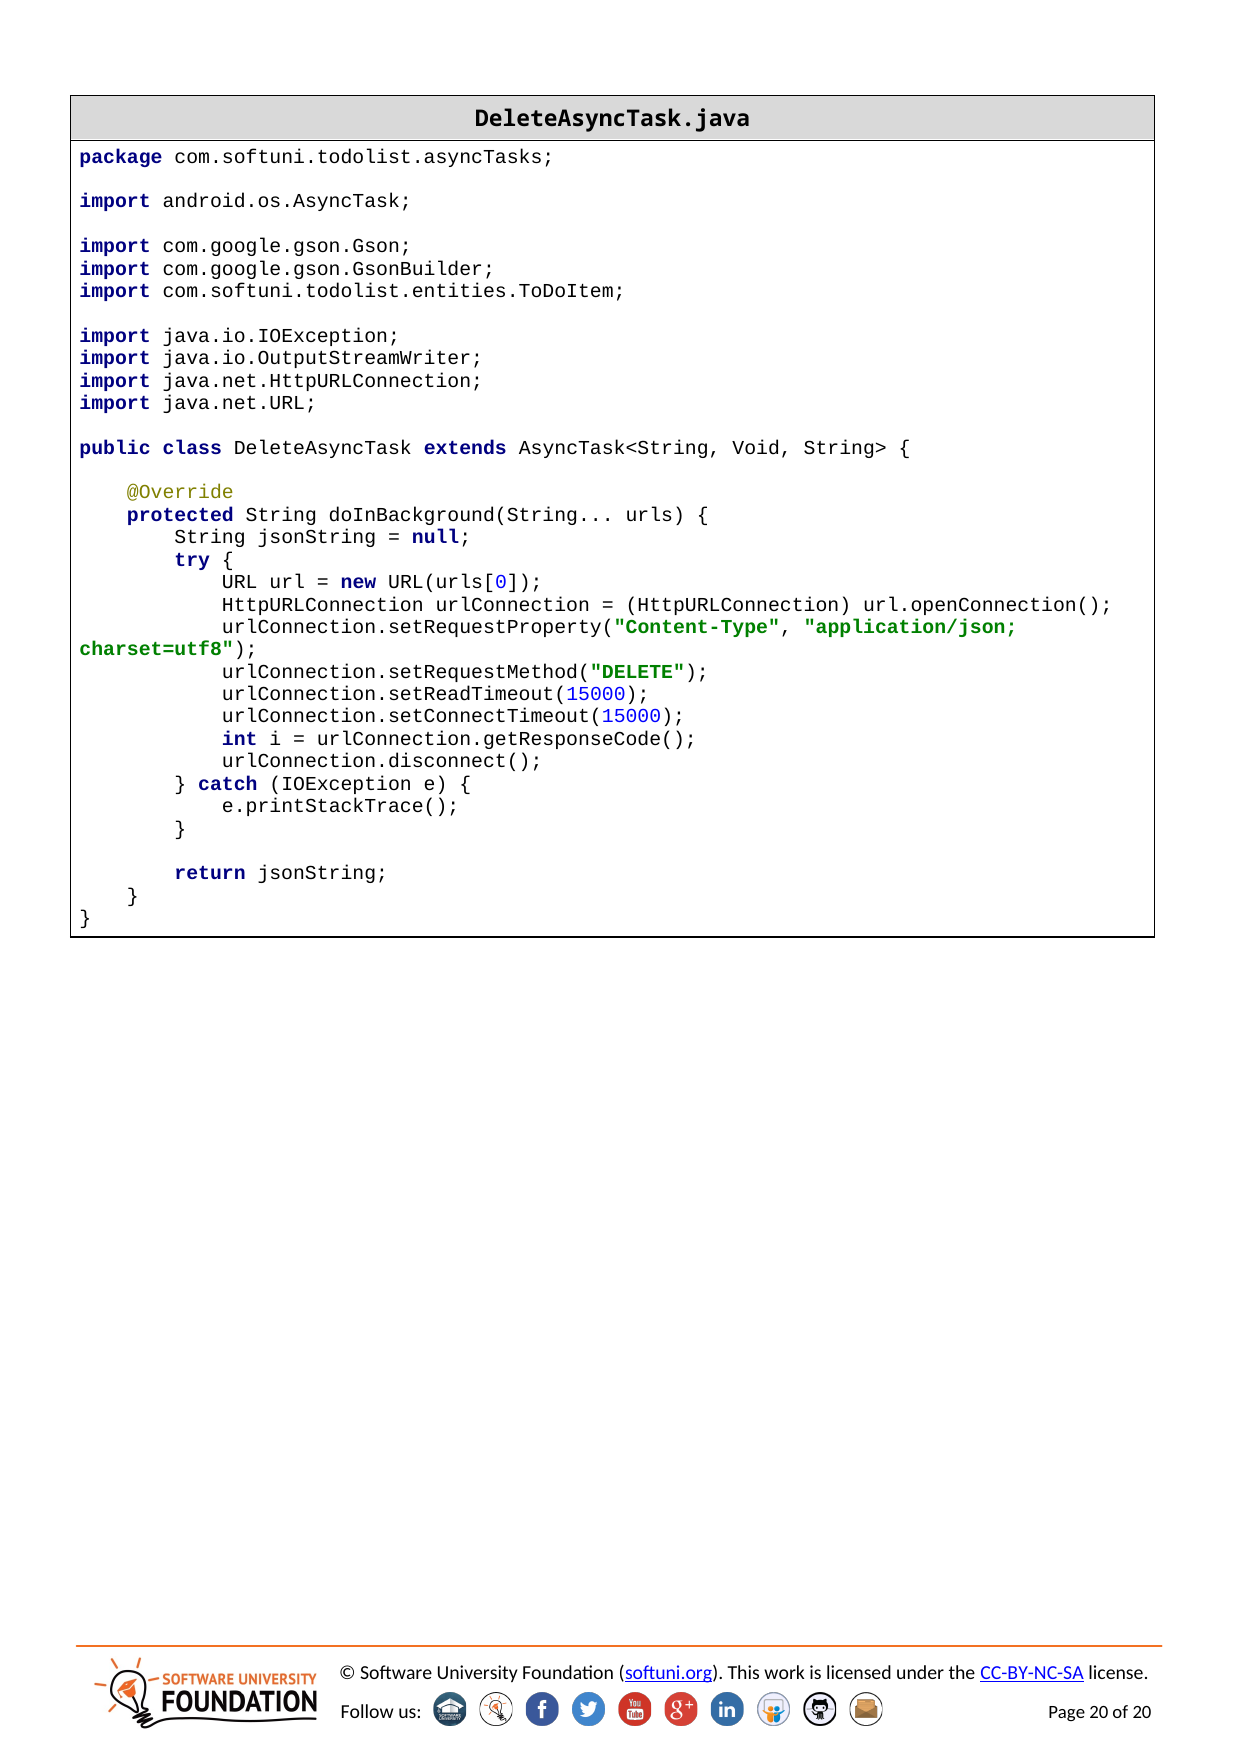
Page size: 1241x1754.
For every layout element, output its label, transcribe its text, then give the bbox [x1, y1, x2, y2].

table_header DeleteAsyncTask.java [71, 96, 1154, 139]
picture [710, 1692, 744, 1726]
picture [849, 1692, 883, 1726]
picture [757, 1692, 790, 1726]
picture [433, 1692, 467, 1726]
picture [525, 1692, 559, 1726]
table_cell package com.softuni.todolist.asyncTasks; import android.os.AsyncTask; import com.google.gson.Gson; import com.google.gson.GsonBuilder; import com.softuni.todolist.entities.ToDoItem; import java.io.IOException; import java.io.OutputStreamWriter; import java.net.HttpURLConnection; import java.net.URL; public class DeleteAsyncTask extends AsyncTask<String, Void, String> { @Override protected String doInBackground(String... urls) { String jsonString = null; try { URL url = new URL(urls[0]); HttpURLConnection urlConnection = (HttpURLConnection) url.openConnection(); urlConnection.setRequestProperty("Content-Type", "application/json; charset=utf8"); urlConnection.setRequestMethod("DELETE"); urlConnection.setReadTimeout(15000); urlConnection.setConnectTimeout(15000); int i = urlConnection.getResponseCode(); urlConnection.disconnect(); } catch (IOException e) { e.printStackTrace(); } return jsonString; } } [71, 141, 1154, 936]
picture [572, 1692, 605, 1726]
picture [803, 1692, 837, 1726]
picture [479, 1692, 513, 1726]
picture [618, 1692, 652, 1726]
picture [664, 1692, 698, 1726]
picture [93, 1656, 317, 1729]
